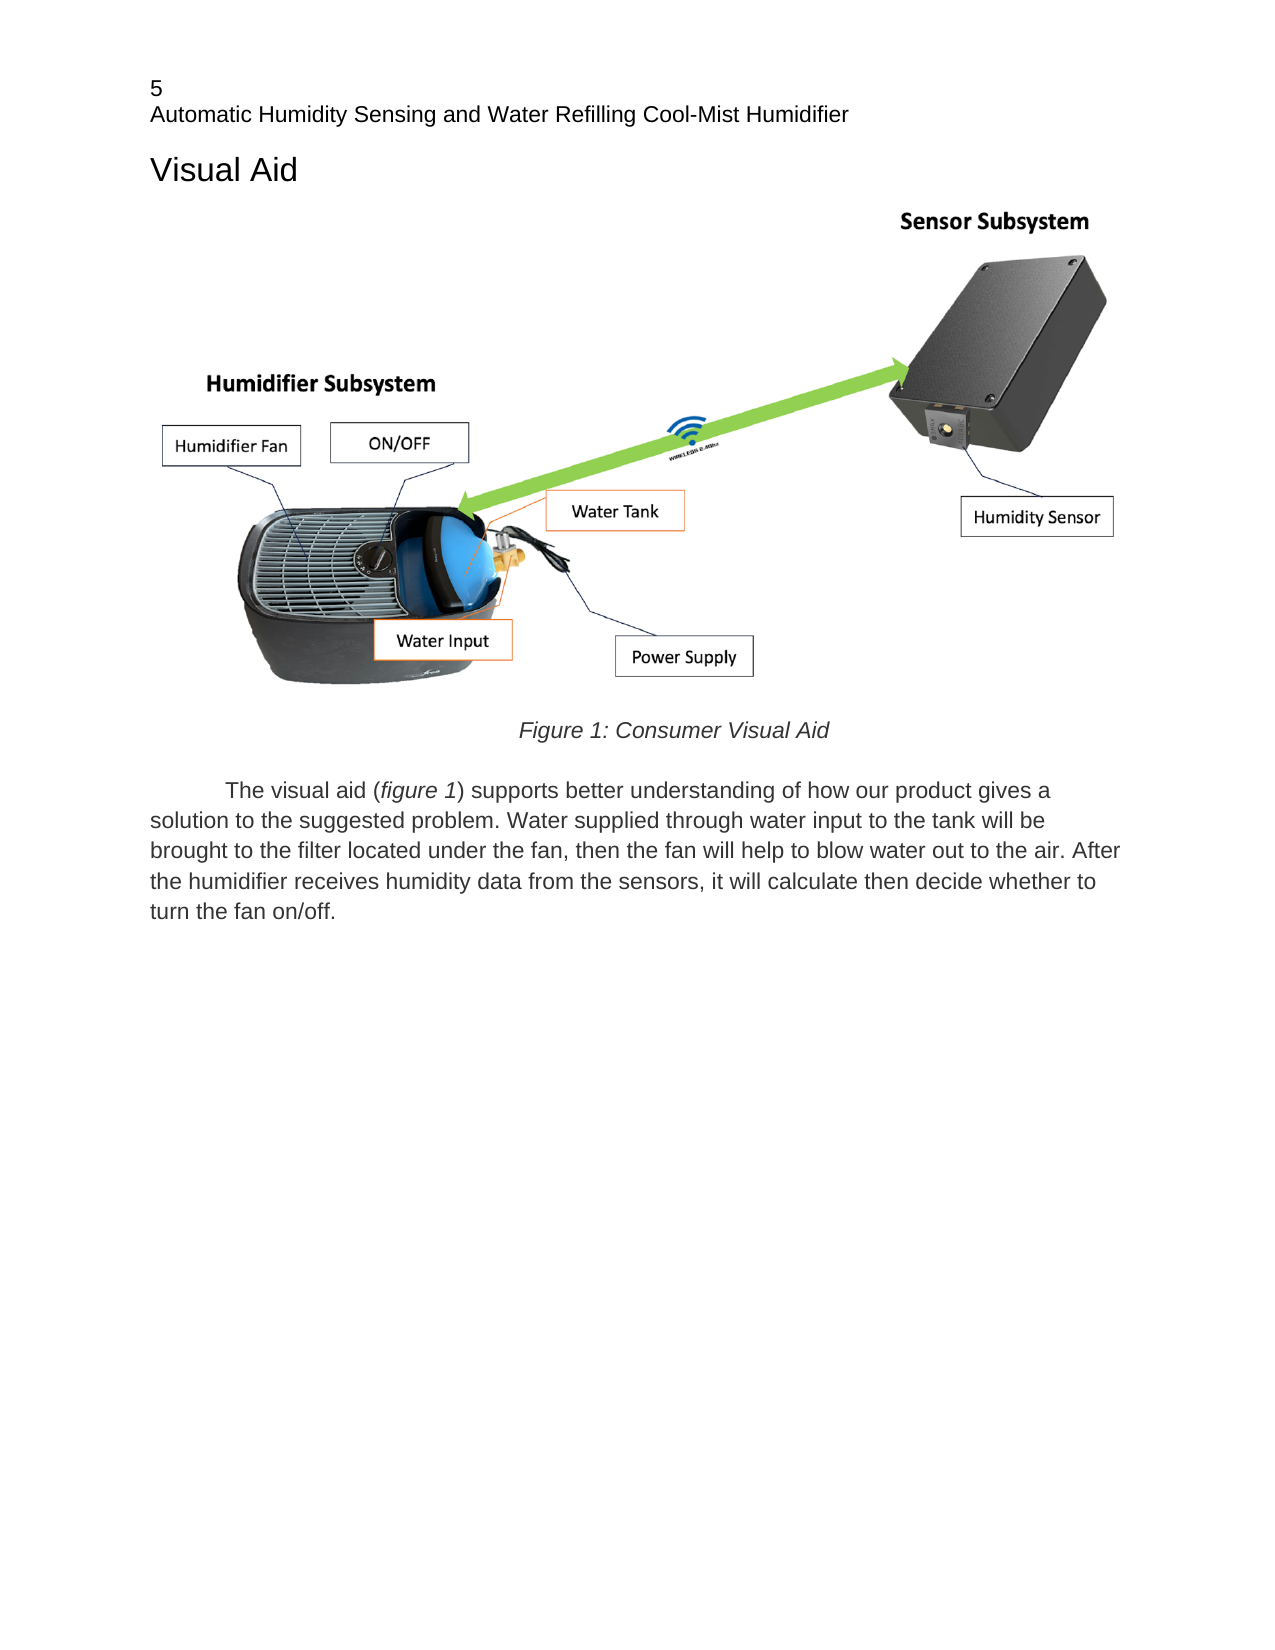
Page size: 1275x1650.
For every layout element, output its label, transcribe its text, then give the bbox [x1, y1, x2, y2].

picture [150, 206, 1125, 713]
text Figure 1: Consumer Visual Aid [150, 717, 1125, 743]
subtitle Visual Aid [150, 150, 1125, 188]
text The visual aid (figure 1) supports better understanding of how our product gives a solution to the suggested problem. Water supplied through water input to the tank will be brought to the filter located under the fan, then the fan will help to blow water out to the air. After the humidifier receives humidity data from the sensors, it will calculate then decide whether to turn the fan on/off. [150, 777, 1125, 924]
